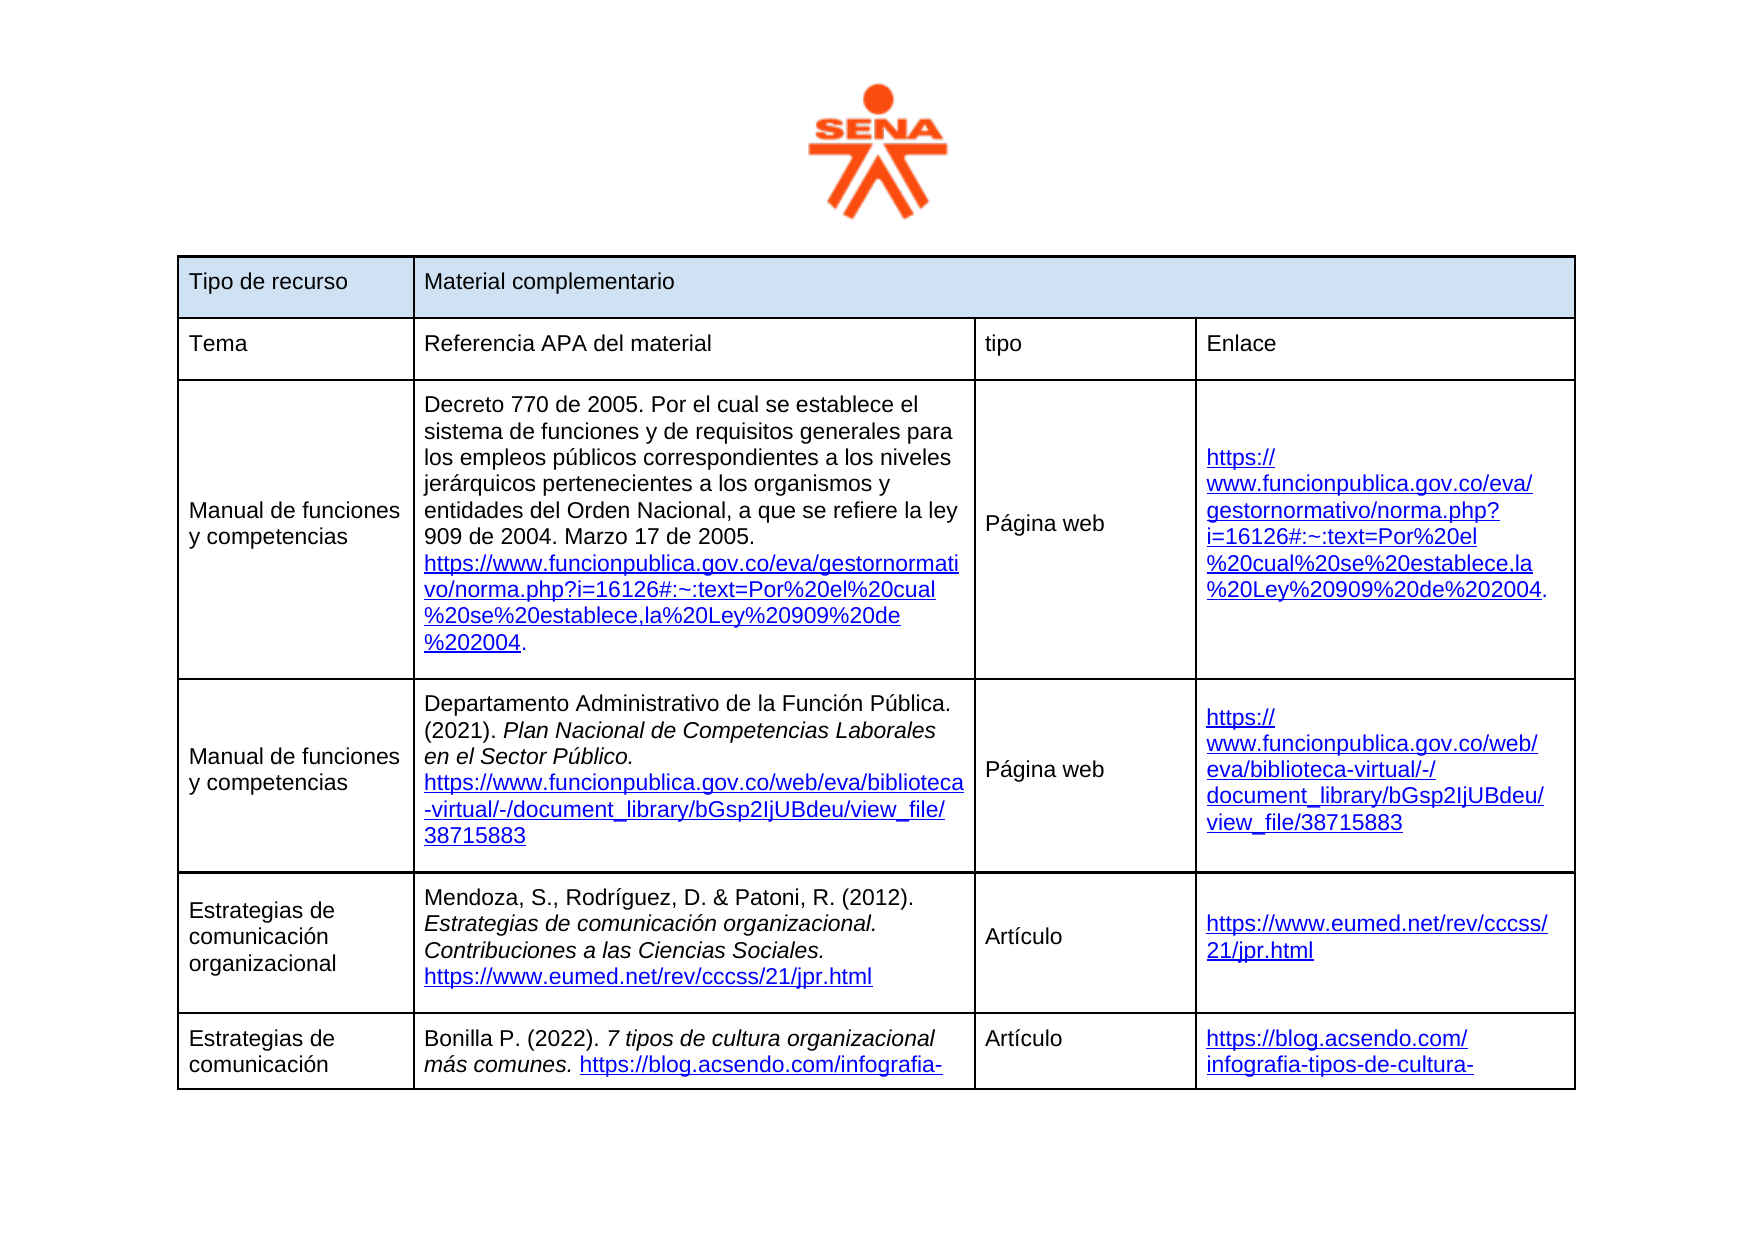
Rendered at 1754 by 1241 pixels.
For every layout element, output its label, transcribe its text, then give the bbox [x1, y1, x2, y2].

table_cell Manual de funciones y competencias [179, 680, 413, 871]
table_cell Enlace [1197, 319, 1574, 379]
table_cell Artículo [976, 1014, 1195, 1088]
table_cell https://www.eumed.net/rev/cccss/21/jpr.html [1197, 874, 1574, 1012]
table_cell Mendoza, S., Rodríguez, D. & Patoni, R. (2012). Estrategias de comunicación organizacional. Contribuciones a las Ciencias Sociales. https://www.eumed.net/rev/cccss/21/jpr.html [415, 874, 974, 1012]
table_cell Manual de funciones y competencias [179, 381, 413, 678]
picture [796, 75, 958, 227]
table_header Material complementario [415, 258, 1574, 317]
table_header Tipo de recurso [179, 258, 413, 317]
table_cell Tema [179, 319, 413, 379]
table_cell Página web [976, 680, 1195, 871]
table_cell Estrategias de comunicación organizacional [179, 1014, 413, 1088]
table_cell Artículo [976, 874, 1195, 1012]
table_cell Estrategias de comunicación organizacional [179, 874, 413, 1012]
table_cell https://blog.acsendo.com/infografia-tipos-de-cultura-organizacional [1197, 1014, 1574, 1088]
table_cell tipo [976, 319, 1195, 379]
table_cell Decreto 770 de 2005. Por el cual se establece el sistema de funciones y de requisitos generales para los empleos públicos correspondientes a los niveles jerárquicos pertenecientes a los organismos y entidades del Orden Nacional, a que se refiere la ley 909 de 2004. Marzo 17 de 2005. https://www.funcionpublica.gov.co/eva/gestornormativo/norma.php?i=16126#:~:text=Por%20el%20cual%20se%20establece,la%20Ley%20909%20de%202004. [415, 381, 974, 678]
table_cell Referencia APA del material [415, 319, 974, 379]
table_cell Departamento Administrativo de la Función Pública. (2021). Plan Nacional de Competencias Laborales en el Sector Público. https://www.funcionpublica.gov.co/web/eva/biblioteca-virtual/-/document_library/bGsp2IjUBdeu/view_file/38715883 [415, 680, 974, 871]
table_cell https://www.funcionpublica.gov.co/eva/gestornormativo/norma.php?i=16126#:~:text=Por%20el%20cual%20se%20establece,la%20Ley%20909%20de%202004. [1197, 381, 1574, 678]
table_cell Bonilla P. (2022). 7 tipos de cultura organizacional más comunes. https://blog.acsendo.com/infografia-tipos-de-cultura-organizacional [415, 1014, 974, 1088]
table_cell https://www.funcionpublica.gov.co/web/eva/biblioteca-virtual/-/document_library/bGsp2IjUBdeu/view_file/38715883 [1197, 680, 1574, 871]
table_cell Página web [976, 381, 1195, 678]
